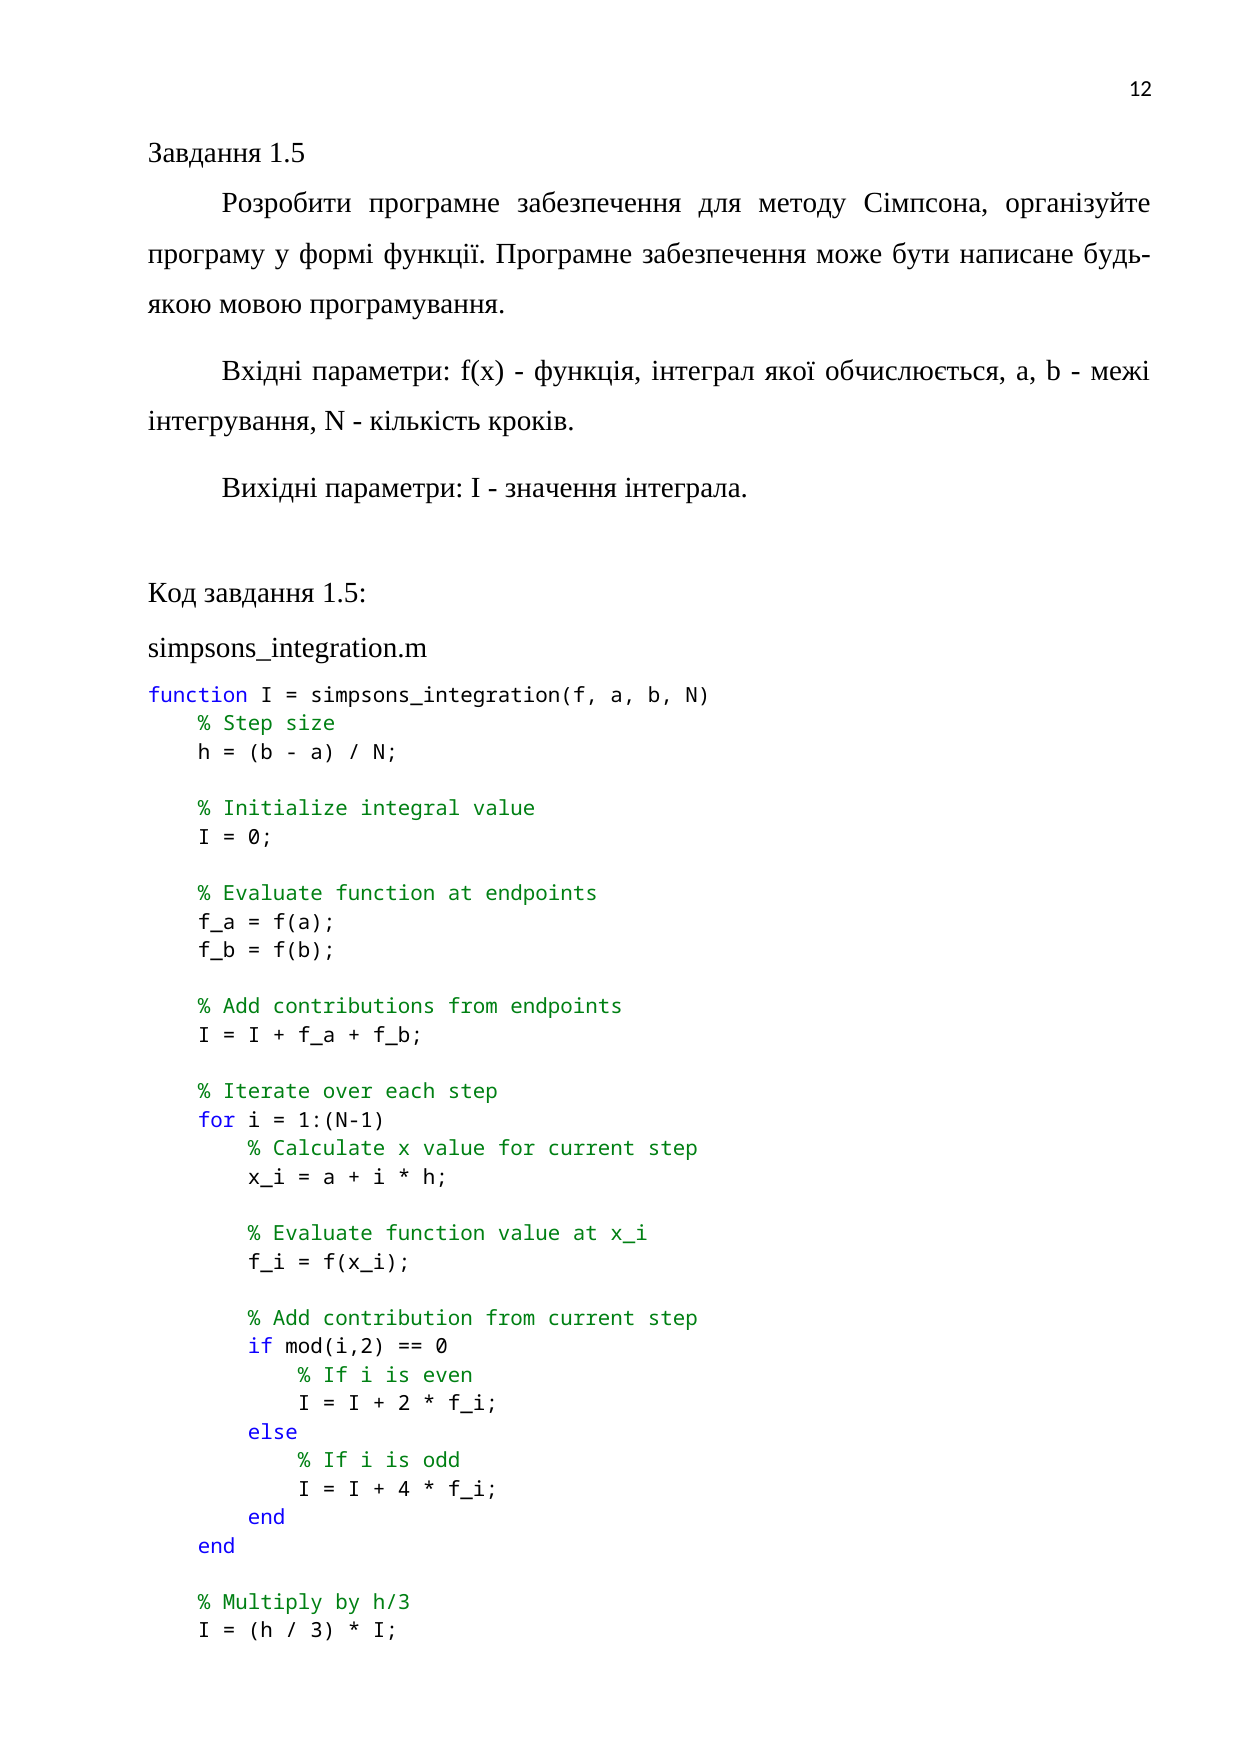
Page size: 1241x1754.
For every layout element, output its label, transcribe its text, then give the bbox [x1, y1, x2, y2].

text f_b = f(b); [148, 935, 1152, 964]
text % If i is even [148, 1360, 1152, 1388]
text % Add contributions from endpoints [148, 992, 1152, 1020]
text x_i = a + i * h; [148, 1162, 1152, 1190]
text I = I + 2 * f_i; [148, 1388, 1152, 1417]
text % Evaluate function at endpoints [148, 878, 1152, 907]
text % Iterate over each step [148, 1077, 1152, 1105]
text % Calculate x value for current step [148, 1133, 1152, 1162]
text Розробити програмне забезпечення для методу Сімпсона, організуйте програму у формі функції. Програмне забезпечення може бути написане будь-якою мовою програмування. [148, 186, 1152, 320]
text % Initialize integral value [148, 793, 1152, 822]
text % Multiply by h/3 [148, 1587, 1152, 1616]
text f_a = f(a); [148, 907, 1152, 935]
subtitle simpsons_integration.m [148, 630, 1152, 663]
text Вхідні параметри: f(x) - функція, інтеграл якої обчислюється, a, b - межі інтегрування, N - кількість кроків. [148, 353, 1152, 437]
text for i = 1:(N-1) [148, 1105, 1152, 1133]
text % Evaluate function value at x_i [148, 1218, 1152, 1247]
text function I = simpsons_integration(f, a, b, N) [148, 680, 1152, 708]
subtitle Код завдання 1.5: [148, 575, 1152, 609]
text % If i is odd [148, 1445, 1152, 1474]
text f_i = f(x_i); [148, 1247, 1152, 1275]
text h = (b - a) / N; [148, 737, 1152, 765]
text I = (h / 3) * I; [148, 1616, 1152, 1644]
text % Add contribution from current step [148, 1303, 1152, 1332]
text % Step size [148, 708, 1152, 737]
text I = I + 4 * f_i; [148, 1474, 1152, 1502]
text Вихідні параметри: I - значення інтеграла. [148, 471, 1152, 504]
text end [148, 1531, 1152, 1559]
text else [148, 1417, 1152, 1445]
subtitle Завдання 1.5 [148, 135, 1152, 169]
text if mod(i,2) == 0 [148, 1332, 1152, 1360]
text end [148, 1502, 1152, 1531]
text I = 0; [148, 822, 1152, 850]
text I = I + f_a + f_b; [148, 1020, 1152, 1048]
